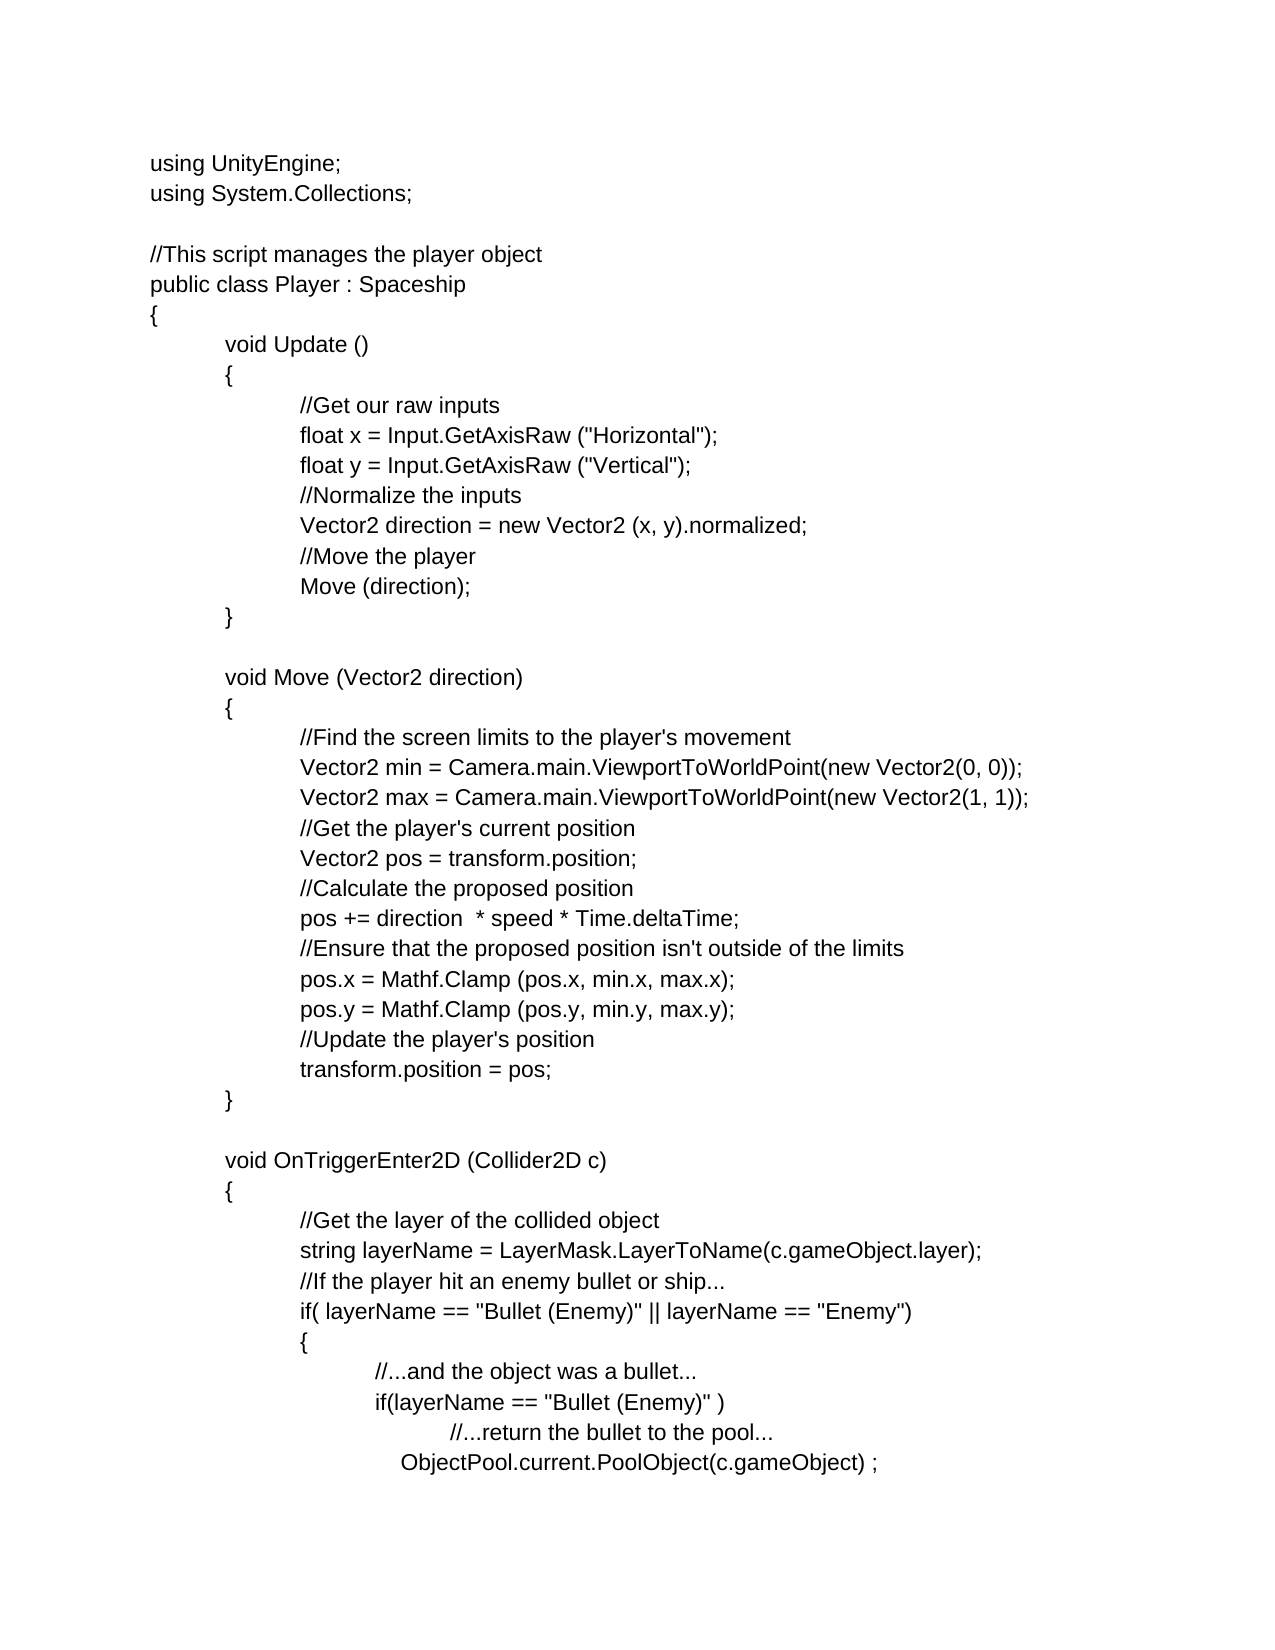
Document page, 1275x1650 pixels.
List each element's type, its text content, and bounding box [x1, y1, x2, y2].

text //Ensure that the proposed position isn't outside of the limits [150, 935, 1125, 962]
text //Get the layer of the collided object [150, 1207, 1125, 1234]
text //Calculate the proposed position [150, 875, 1125, 901]
text string layerName = LayerMask.LayerToName(c.gameObject.layer); [150, 1237, 1125, 1264]
text public class Player : Spaceship [150, 271, 1125, 297]
text { [150, 694, 1125, 720]
text //Move the player [150, 543, 1125, 569]
text void OnTriggerEnter2D (Collider2D c) [150, 1147, 1125, 1173]
text //...and the object was a bullet... [150, 1358, 1125, 1385]
text Move (direction); [150, 573, 1125, 599]
text //Find the screen limits to the player's movement [150, 724, 1125, 750]
text using System.Collections; [150, 180, 1125, 207]
text //Get the player's current position [150, 814, 1125, 841]
text transform.position = pos; [150, 1056, 1125, 1083]
text float x = Input.GetAxisRaw ("Horizontal"); [150, 422, 1125, 448]
text //Update the player's position [150, 1026, 1125, 1052]
text } [150, 603, 1125, 629]
text if( layerName == "Bullet (Enemy)" || layerName == "Enemy") [150, 1298, 1125, 1324]
text //...return the bullet to the pool... [150, 1419, 1125, 1445]
text { [150, 1177, 1125, 1203]
text } [150, 1086, 1125, 1113]
text //This script manages the player object [150, 241, 1125, 267]
text { [150, 361, 1125, 388]
text void Move (Vector2 direction) [150, 663, 1125, 690]
text float y = Input.GetAxisRaw ("Vertical"); [150, 452, 1125, 478]
text { [150, 1328, 1125, 1354]
text pos.x = Mathf.Clamp (pos.x, min.x, max.x); [150, 966, 1125, 992]
text Vector2 direction = new Vector2 (x, y).normalized; [150, 512, 1125, 539]
text pos.y = Mathf.Clamp (pos.y, min.y, max.y); [150, 996, 1125, 1022]
text void Update () [150, 331, 1125, 358]
text if(layerName == "Bullet (Enemy)" ) [150, 1388, 1125, 1415]
text ObjectPool.current.PoolObject(c.gameObject) ; [150, 1449, 1125, 1475]
text Vector2 min = Camera.main.ViewportToWorldPoint(new Vector2(0, 0)); [150, 754, 1125, 781]
text //Normalize the inputs [150, 482, 1125, 509]
text { [150, 301, 1125, 327]
text //If the player hit an enemy bullet or ship... [150, 1268, 1125, 1294]
text Vector2 pos = transform.position; [150, 845, 1125, 871]
text pos += direction * speed * Time.deltaTime; [150, 905, 1125, 932]
text //Get our raw inputs [150, 392, 1125, 418]
text ﻿using UnityEngine; [150, 150, 1125, 176]
text Vector2 max = Camera.main.ViewportToWorldPoint(new Vector2(1, 1)); [150, 784, 1125, 811]
